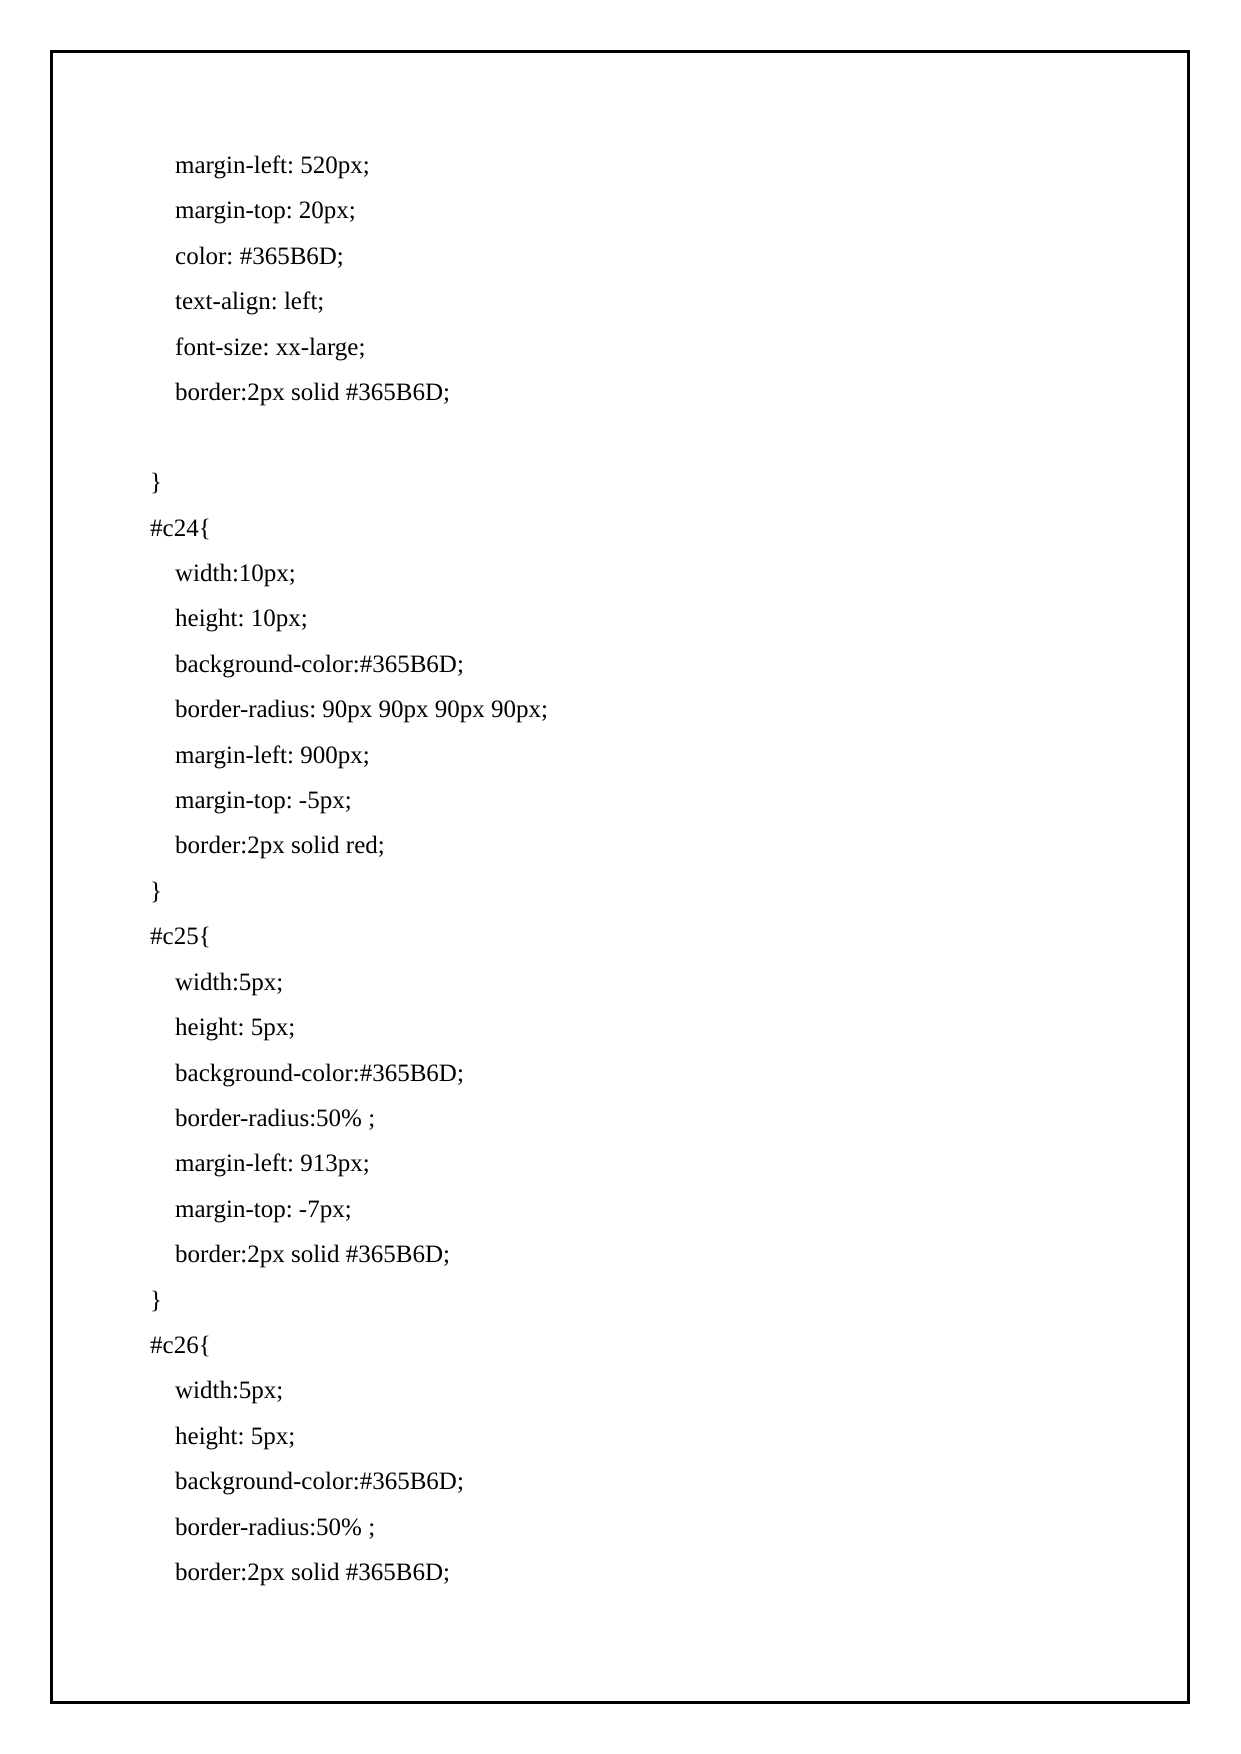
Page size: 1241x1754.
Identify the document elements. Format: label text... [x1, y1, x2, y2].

text border:2px solid #365B6D; [150, 377, 1090, 406]
text border-radius:50% ; [150, 1512, 1090, 1541]
text width:10px; [150, 558, 1090, 587]
text } [150, 1285, 1090, 1313]
text margin-left: 900px; [150, 740, 1090, 768]
text } [150, 876, 1090, 905]
text border-radius:50% ; [150, 1103, 1090, 1132]
text border-radius: 90px 90px 90px 90px; [150, 694, 1090, 723]
text border:2px solid #365B6D; [150, 1557, 1090, 1586]
text } [150, 467, 1090, 496]
text background-color:#365B6D; [150, 1058, 1090, 1086]
text font-size: xx-large; [150, 332, 1090, 360]
text height: 10px; [150, 603, 1090, 632]
text margin-top: -7px; [150, 1194, 1090, 1223]
text margin-left: 913px; [150, 1148, 1090, 1177]
text #c26{ [150, 1330, 1090, 1359]
text color: #365B6D; [150, 241, 1090, 269]
text border:2px solid red; [150, 831, 1090, 859]
text background-color:#365B6D; [150, 649, 1090, 678]
text text-align: left; [150, 286, 1090, 315]
text height: 5px; [150, 1012, 1090, 1041]
text width:5px; [150, 967, 1090, 996]
text border:2px solid #365B6D; [150, 1239, 1090, 1268]
text width:5px; [150, 1376, 1090, 1404]
text height: 5px; [150, 1421, 1090, 1450]
text margin-left: 520px; [150, 150, 1090, 179]
text margin-top: -5px; [150, 785, 1090, 814]
text #c24{ [150, 513, 1090, 541]
text margin-top: 20px; [150, 195, 1090, 224]
text #c25{ [150, 921, 1090, 950]
text background-color:#365B6D; [150, 1466, 1090, 1495]
